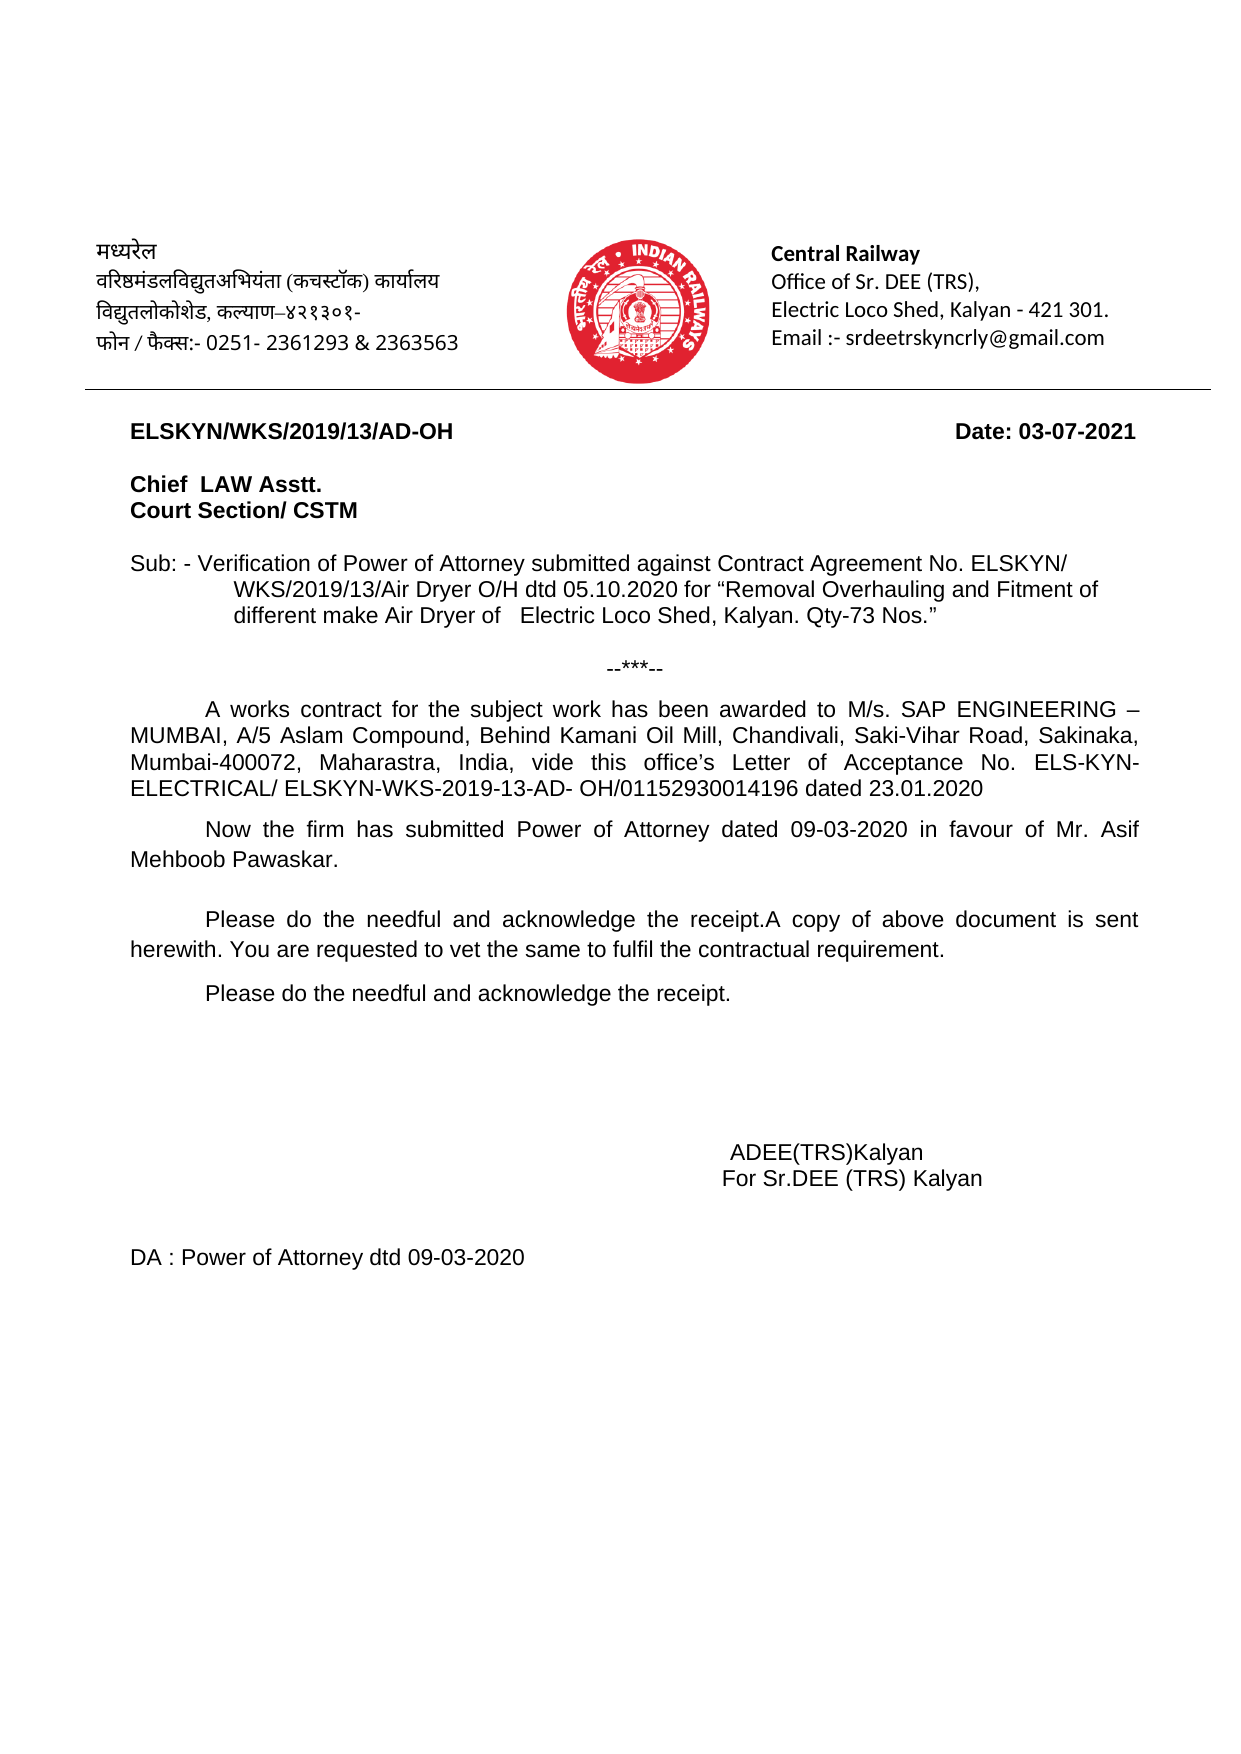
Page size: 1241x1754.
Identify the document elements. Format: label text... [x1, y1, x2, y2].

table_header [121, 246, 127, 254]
text Now the firm has submitted Power of Attorney dated 09-03-2020 in favour of Mr. Asif Mehboob Pawaskar. [130, 816, 1140, 872]
text Court Section/ CSTM [130, 497, 1140, 523]
picture [566, 238, 710, 384]
text Sub: - Verification of Power of Attorney submitted against Contract Agreement No. ELSKYN/ WKS/2019/13/Air Dryer O/H dtd 05.10.2020 for “Removal Overhauling and Fitment of different make Air Dryer of Electric Loco Shed, Kalyan. Qty-73 Nos.” [130, 550, 1140, 629]
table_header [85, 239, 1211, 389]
text A works contract for the subject work has been awarded to M/s. SAP ENGINEERING –MUMBAI, A/5 Aslam Compound, Behind Kamani Oil Mill, Chandivali, Saki-Vihar Road, Sakinaka, Mumbai-400072, Maharastra, India, vide this office’s Letter of Acceptance No. ELS-KYN-ELECTRICAL/ ELSKYN-WKS-2019-13-AD- OH/01152930014196 dated 23.01.2020 [130, 696, 1140, 801]
text DA : Power of Attorney dtd 09-03-2020 [130, 1244, 1140, 1270]
text Chief LAW Asstt. [130, 471, 1140, 497]
text --***-- [130, 655, 1140, 681]
text For Sr.DEE (TRS) Kalyan [130, 1165, 1140, 1191]
text ELSKYN/WKS/2019/13/AD-OH Date: 03-07-2021 [130, 418, 1140, 444]
text Please do the needful and acknowledge the receipt. [130, 980, 1140, 1007]
text ADEE(TRS)Kalyan [730, 1138, 1140, 1165]
text Please do the needful and acknowledge the receipt.A copy of above document is sent herewith. You are requested to vet the same to fulfil the contractual requirement. [130, 906, 1140, 963]
